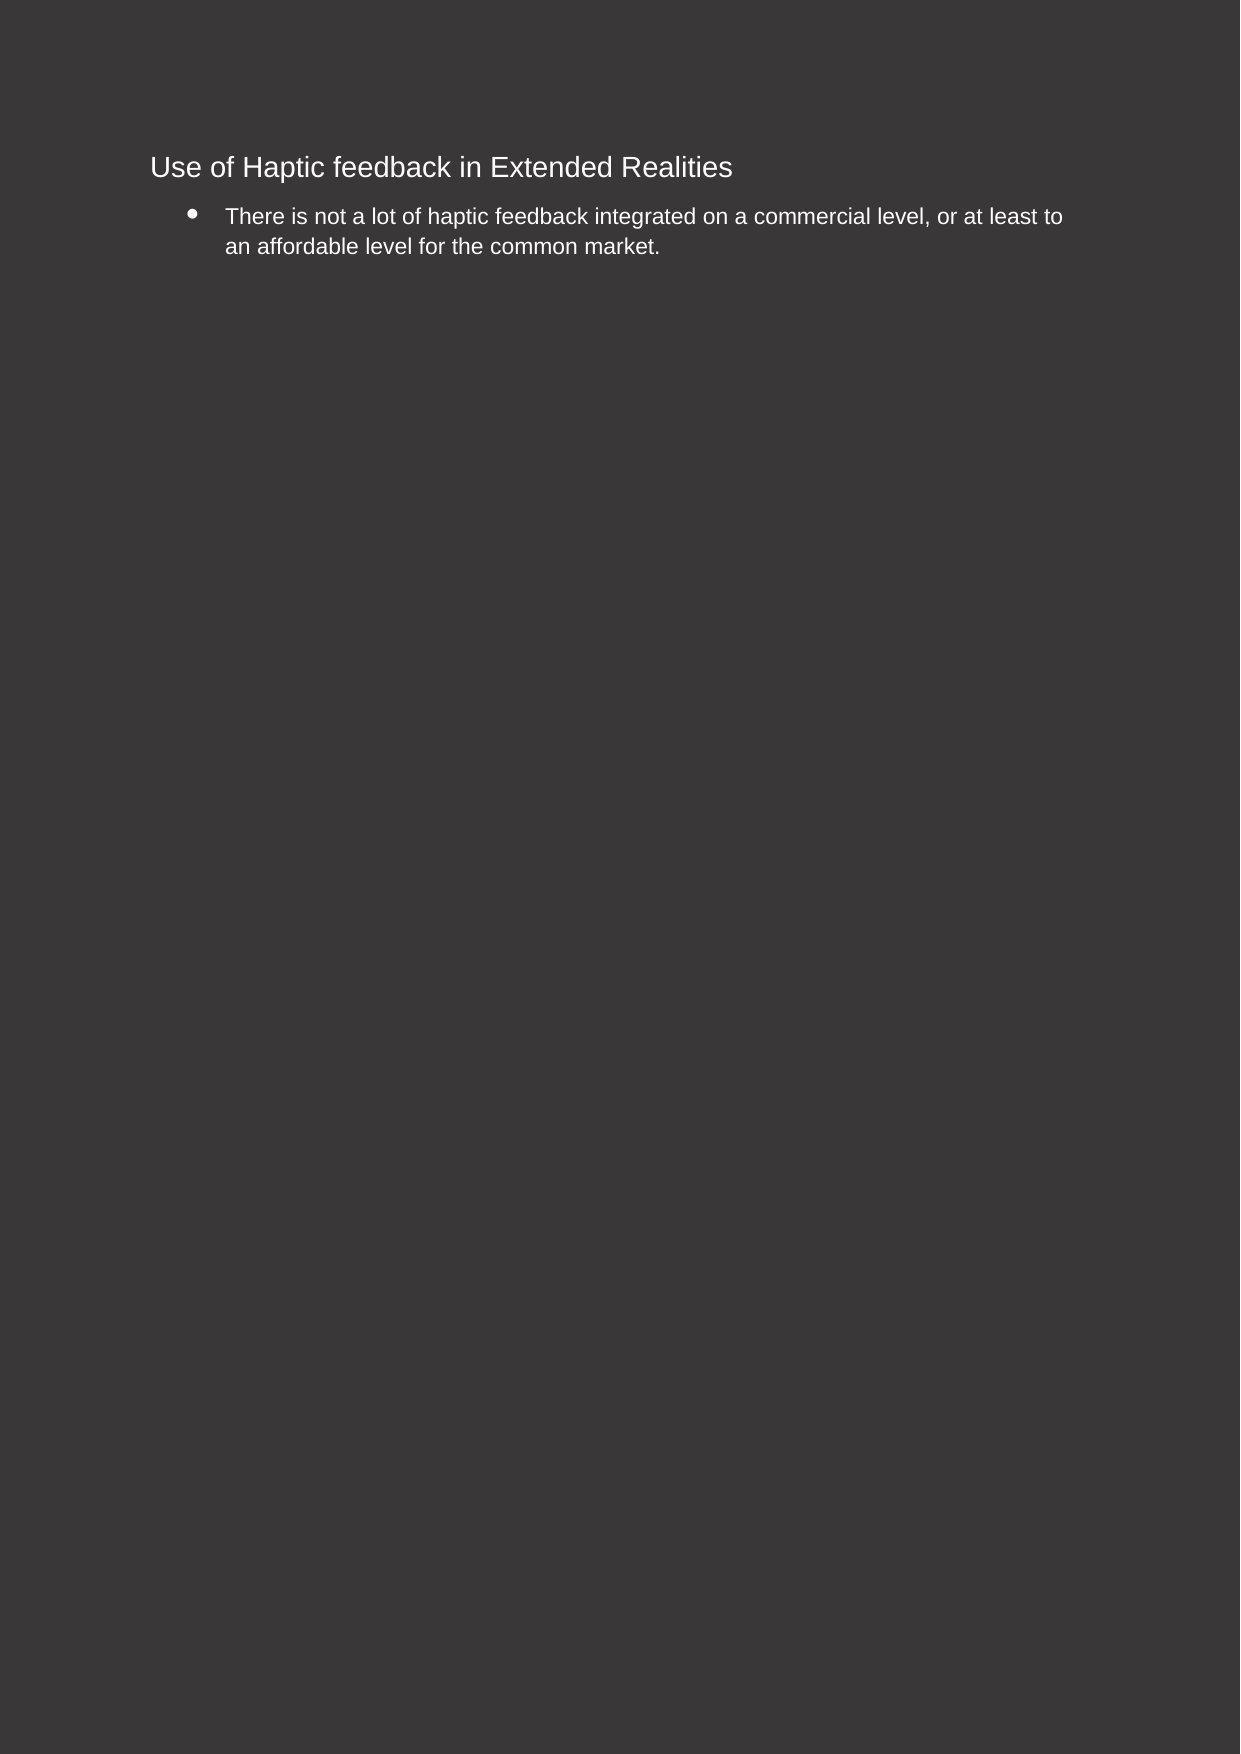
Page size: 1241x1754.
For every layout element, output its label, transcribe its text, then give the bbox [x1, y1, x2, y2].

list There is not a lot of haptic feedback integrated on a commercial level, or at least to an affordable level for the common market. [187, 203, 1090, 259]
text Use of Haptic feedback in Extended Realities [150, 150, 1090, 183]
